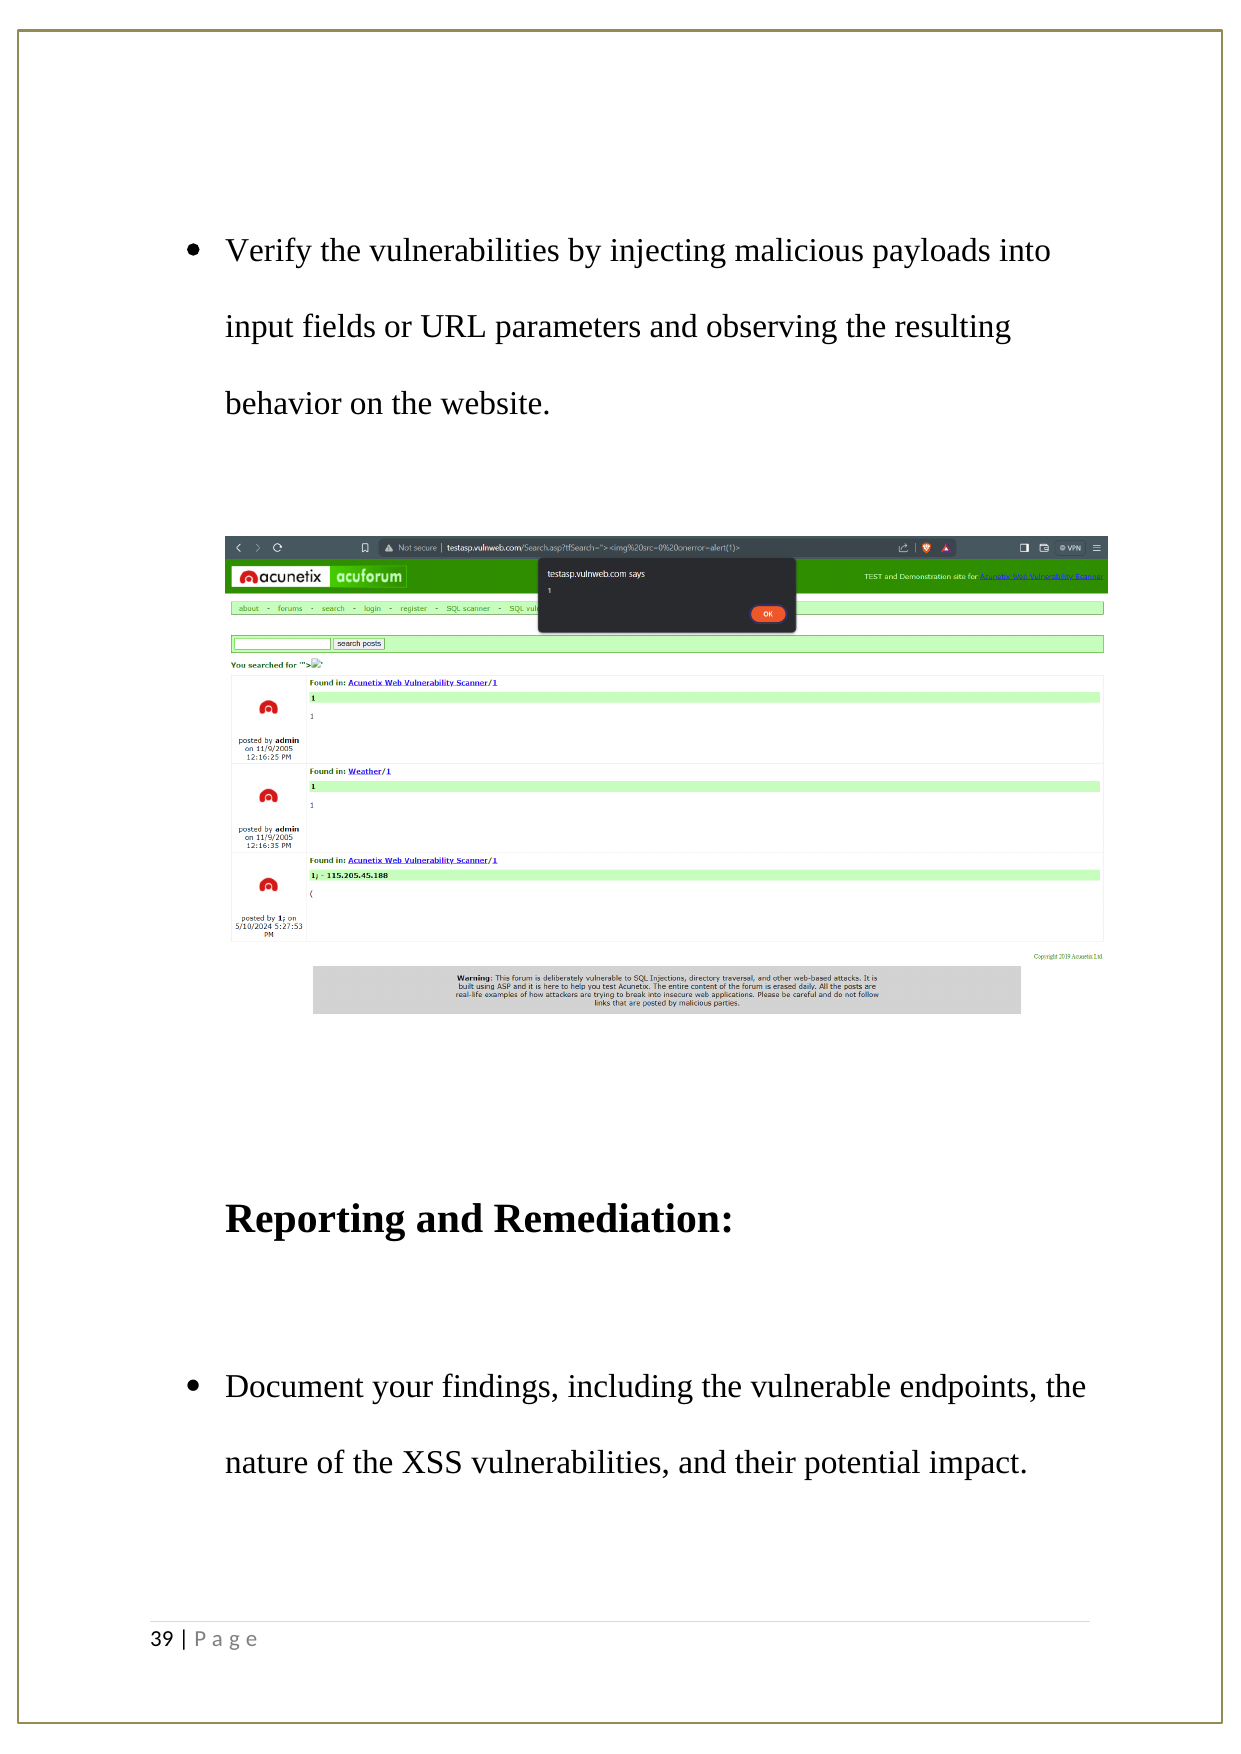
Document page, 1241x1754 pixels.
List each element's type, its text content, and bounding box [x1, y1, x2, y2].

list Document your findings, including the vulnerable endpoints, the nature of the XSS vulnerabilities, and their potential impact. [187, 1366, 1090, 1481]
picture [225, 536, 1108, 1031]
list Reporting and Remediation: [225, 1194, 1090, 1242]
list Verify the vulnerabilities by injecting malicious payloads into input fields or URL parameters and observing the resulting behavior on the website. [187, 230, 1090, 422]
